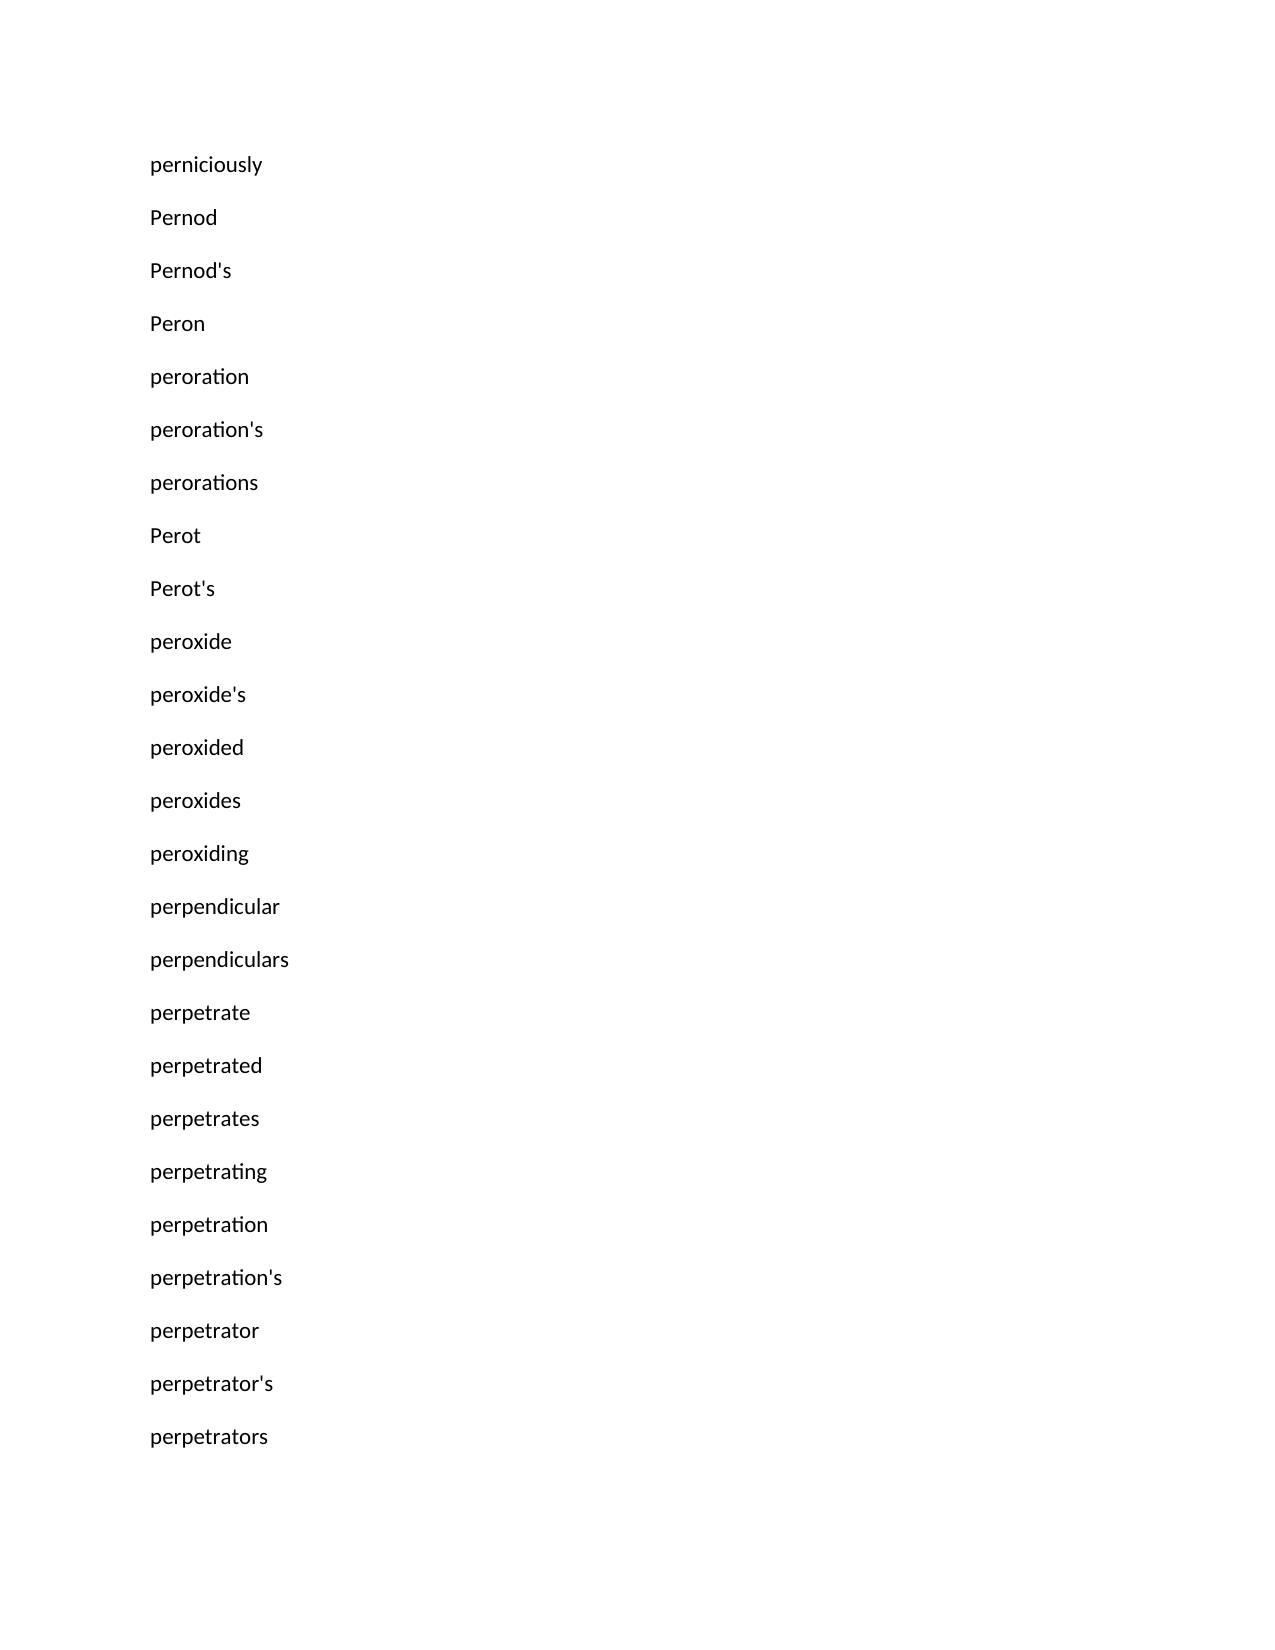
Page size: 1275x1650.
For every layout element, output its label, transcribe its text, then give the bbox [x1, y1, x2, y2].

text perpetrator [150, 1316, 1125, 1344]
text peroxide [150, 627, 1125, 655]
text perpetration [150, 1210, 1125, 1238]
text Pernod [150, 203, 1125, 231]
text perpetrator's [150, 1369, 1125, 1397]
text perpetrates [150, 1104, 1125, 1132]
text Peron [150, 309, 1125, 337]
text perpetrators [150, 1422, 1125, 1451]
text perpetrating [150, 1157, 1125, 1185]
text perpetrated [150, 1051, 1125, 1079]
text perniciously [150, 150, 1125, 178]
text Perot [150, 521, 1125, 549]
text Perot's [150, 574, 1125, 602]
text peroration [150, 362, 1125, 390]
text peroration's [150, 415, 1125, 443]
text peroxided [150, 733, 1125, 761]
text perpetration's [150, 1263, 1125, 1291]
text perorations [150, 468, 1125, 496]
text peroxiding [150, 839, 1125, 867]
text Pernod's [150, 256, 1125, 284]
text perpetrate [150, 998, 1125, 1026]
text peroxide's [150, 680, 1125, 708]
text perpendiculars [150, 945, 1125, 973]
text peroxides [150, 786, 1125, 814]
text perpendicular [150, 892, 1125, 920]
